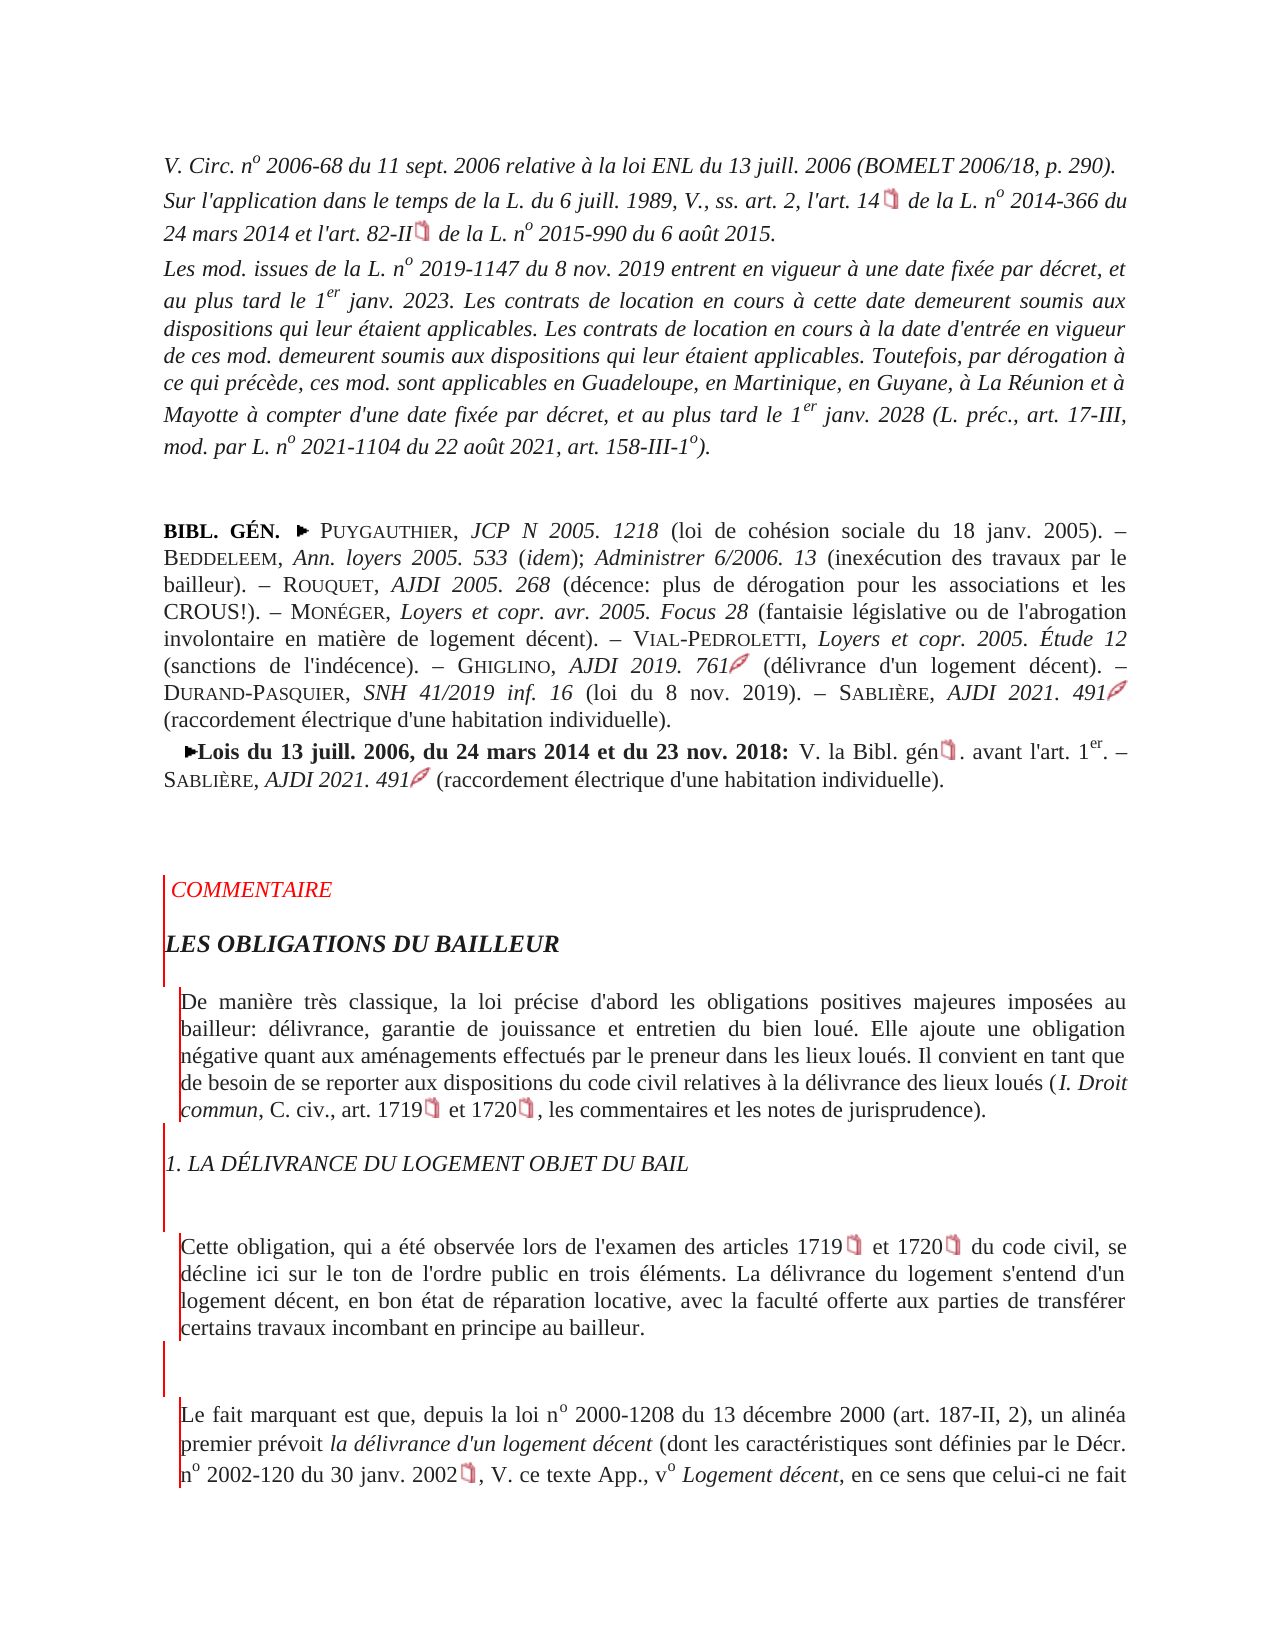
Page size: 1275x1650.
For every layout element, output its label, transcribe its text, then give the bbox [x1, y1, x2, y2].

text BIBL. GÉN. Puygauthier, JCP N 2005. 1218 (loi de cohésion sociale du 18 janv. 2005). – Beddeleem, Ann. loyers 2005. 533 (idem); Administrer 6/2006. 13 (inexécution des travaux par le bailleur). – Rouquet, AJDI 2005. 268 (décence: plus de dérogation pour les associations et les CROUS!). – Monéger, Loyers et copr. avr. 2005. Focus 28 (fantaisie législative ou de l'abrogation involontaire en matière de logement décent). – Vial-Pedroletti, Loyers et copr. 2005. Étude 12 (sanctions de l'indécence). – Ghiglino, AJDI 2019. 761 (délivrance d'un logement décent). – Durand-Pasquier, SNH 41/2019 inf. 16 (loi du 8 nov. 2019). – Sablière, AJDI 2021. 491 (raccordement électrique d'une habitation individuelle). [163, 516, 1127, 733]
picture [881, 188, 902, 209]
picture [297, 525, 309, 539]
picture [938, 739, 959, 760]
picture [422, 1097, 443, 1118]
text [181, 1397, 1127, 1488]
text Les mod. issues de la L. no 2019-1147 du 8 nov. 2019 entrent en vigueur à une date fixée par décret, et au plus tard le 1er janv. 2023. Les contrats de location en cours à cette date demeurent soumis aux dispositions qui leur étaient applicables. Les contrats de location en cours à la date d'entrée en vigueur de ces mod. demeurent soumis aux dispositions qui leur étaient applicables. Toutefois, par dérogation à ce qui précède, ces mod. sont applicables en Guadeloupe, en Martinique, en Guyane, à La Réunion et à Mayotte à compter d'une date fixée par décret, et au plus tard le 1er janv. 2028 (L. préc., art. 17-III, mod. par L. no 2021-1104 du 22 août 2021, art. 158-III-1o). [163, 249, 1127, 460]
picture [516, 1097, 537, 1118]
picture [410, 767, 431, 788]
picture [185, 746, 198, 760]
picture [943, 1234, 964, 1255]
picture [412, 220, 433, 241]
text Lois du 13 juill. 2006, du 24 mars 2014 et du 23 nov. 2018: V. la Bibl. gén. avant l'art. 1er. – Sablière, AJDI 2021. 491 (raccordement électrique d'une habitation individuelle). [163, 733, 1127, 792]
picture [1107, 680, 1128, 701]
picture [844, 1234, 865, 1255]
text Sur l'application dans le temps de la L. du 6 juill. 1989, V., ss. art. 2, l'art. 14 de la L. no 2014-366 du 24 mars 2014 et l'art. 82-II de la L. no 2015-990 du 6 août 2015. [163, 182, 1127, 247]
text V. Circ. no 2006-68 du 11 sept. 2006 relative à la loi ENL du 13 juill. 2006 (BOMELT 2006/18, p. 290). [163, 148, 1127, 180]
picture [458, 1462, 479, 1483]
picture [729, 653, 750, 674]
text COMMENTAIRE [165, 875, 1127, 902]
text 1. LA DÉLIVRANCE DU LOGEMENT OBJET DU BAIL [163, 1122, 1127, 1232]
text LES OBLIGATIONS DU BAILLEUR [165, 902, 1127, 987]
text Cette obligation, qui a été observée lors de l'examen des articles 1719 et 1720 du code civil, se décline ici sur le ton de l'ordre public en trois éléments. La délivrance du logement s'entend d'un logement décent, en bon état de réparation locative, avec la faculté offerte aux parties de transférer certains travaux incombant en principe au bailleur. [179, 1232, 1127, 1341]
text De manière très classique, la loi précise d'abord les obligations positives majeures imposées au bailleur: délivrance, garantie de jouissance et entretien du bien loué. Elle ajoute une obligation négative quant aux aménagements effectués par le preneur dans les lieux loués. Il convient en tant que de besoin de se reporter aux dispositions du code civil relatives à la délivrance des lieux loués (I. Droit commun, C. civ., art. 1719 et 1720, les commentaires et les notes de jurisprudence). [181, 987, 1127, 1122]
